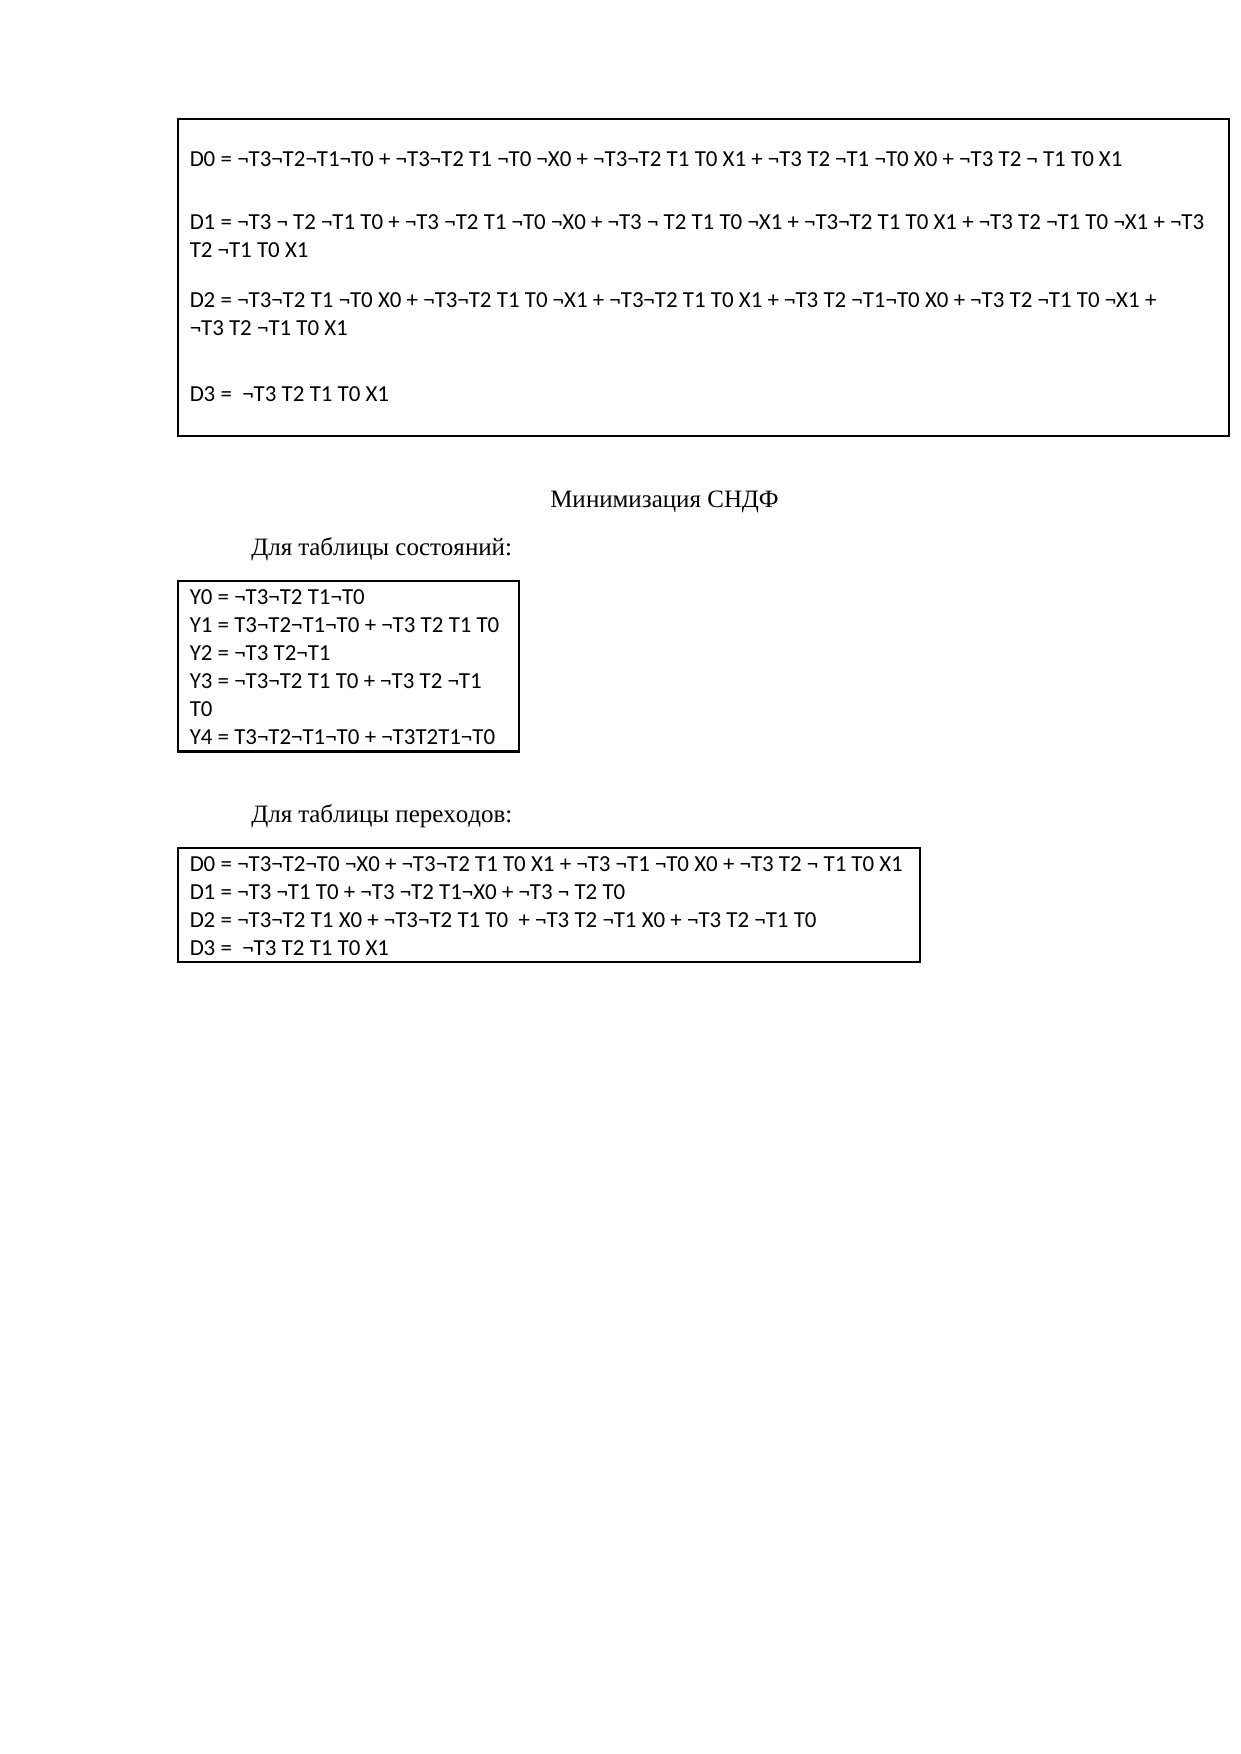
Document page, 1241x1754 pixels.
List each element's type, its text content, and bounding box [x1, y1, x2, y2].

table_header D0 = ¬T3¬T2¬T0 ¬X0 + ¬T3¬T2 T1 T0 X1 + ¬T3 ¬T1 ¬T0 X0 + ¬T3 T2 ¬ T1 T0 X1 [179, 849, 919, 877]
table_header Y0 = ¬T3¬T2 T1¬T0 [179, 582, 518, 610]
table_cell Y1 = T3¬T2¬T1¬T0 + ¬T3 T2 T1 T0 [179, 610, 518, 638]
table_cell D3 = ¬T3 T2 T1 T0 X1 [179, 933, 919, 961]
table_header D0 = ¬T3¬T2¬T1¬T0 + ¬T3¬T2 T1 ¬T0 ¬X0 + ¬T3¬T2 T1 T0 X1 + ¬T3 T2 ¬T1 ¬T0 X0 + ¬T3 T2 ¬ T1 T0 X1 [179, 120, 1228, 196]
table_cell Y2 = ¬T3 T2¬T1 [179, 638, 518, 666]
table_cell Y4 = T3¬T2¬T1¬T0 + ¬T3T2T1¬T0 [179, 722, 518, 750]
table_cell D1 = ¬T3 ¬T1 T0 + ¬T3 ¬T2 T1¬X0 + ¬T3 ¬ T2 T0 [179, 877, 919, 905]
text Минимизация СНДФ [177, 484, 1152, 513]
table_cell D3 = ¬T3 T2 T1 T0 X1 [179, 353, 1228, 434]
table_cell D2 = ¬T3¬T2 T1 X0 + ¬T3¬T2 T1 T0 + ¬T3 T2 ¬T1 X0 + ¬T3 T2 ¬T1 T0 [179, 905, 919, 933]
table_cell D2 = ¬T3¬T2 T1 ¬T0 X0 + ¬T3¬T2 T1 T0 ¬X1 + ¬T3¬T2 T1 T0 X1 + ¬T3 T2 ¬T1¬T0 X0 + ¬T3 T2 ¬T1 T0 ¬X1 + ¬T3 T2 ¬T1 T0 X1 [179, 274, 1228, 352]
table_cell D1 = ¬T3 ¬ T2 ¬T1 T0 + ¬T3 ¬T2 T1 ¬T0 ¬X0 + ¬T3 ¬ T2 T1 T0 ¬X1 + ¬T3¬T2 T1 T0 X1 + ¬T3 T2 ¬T1 T0 ¬X1 + ¬T3 T2 ¬T1 T0 X1 [179, 196, 1228, 274]
text Для таблицы переходов: [177, 799, 1152, 828]
table_cell Y3 = ¬T3¬T2 T1 T0 + ¬T3 T2 ¬T1 T0 [179, 666, 518, 722]
text Для таблицы состояний: [177, 532, 1152, 561]
